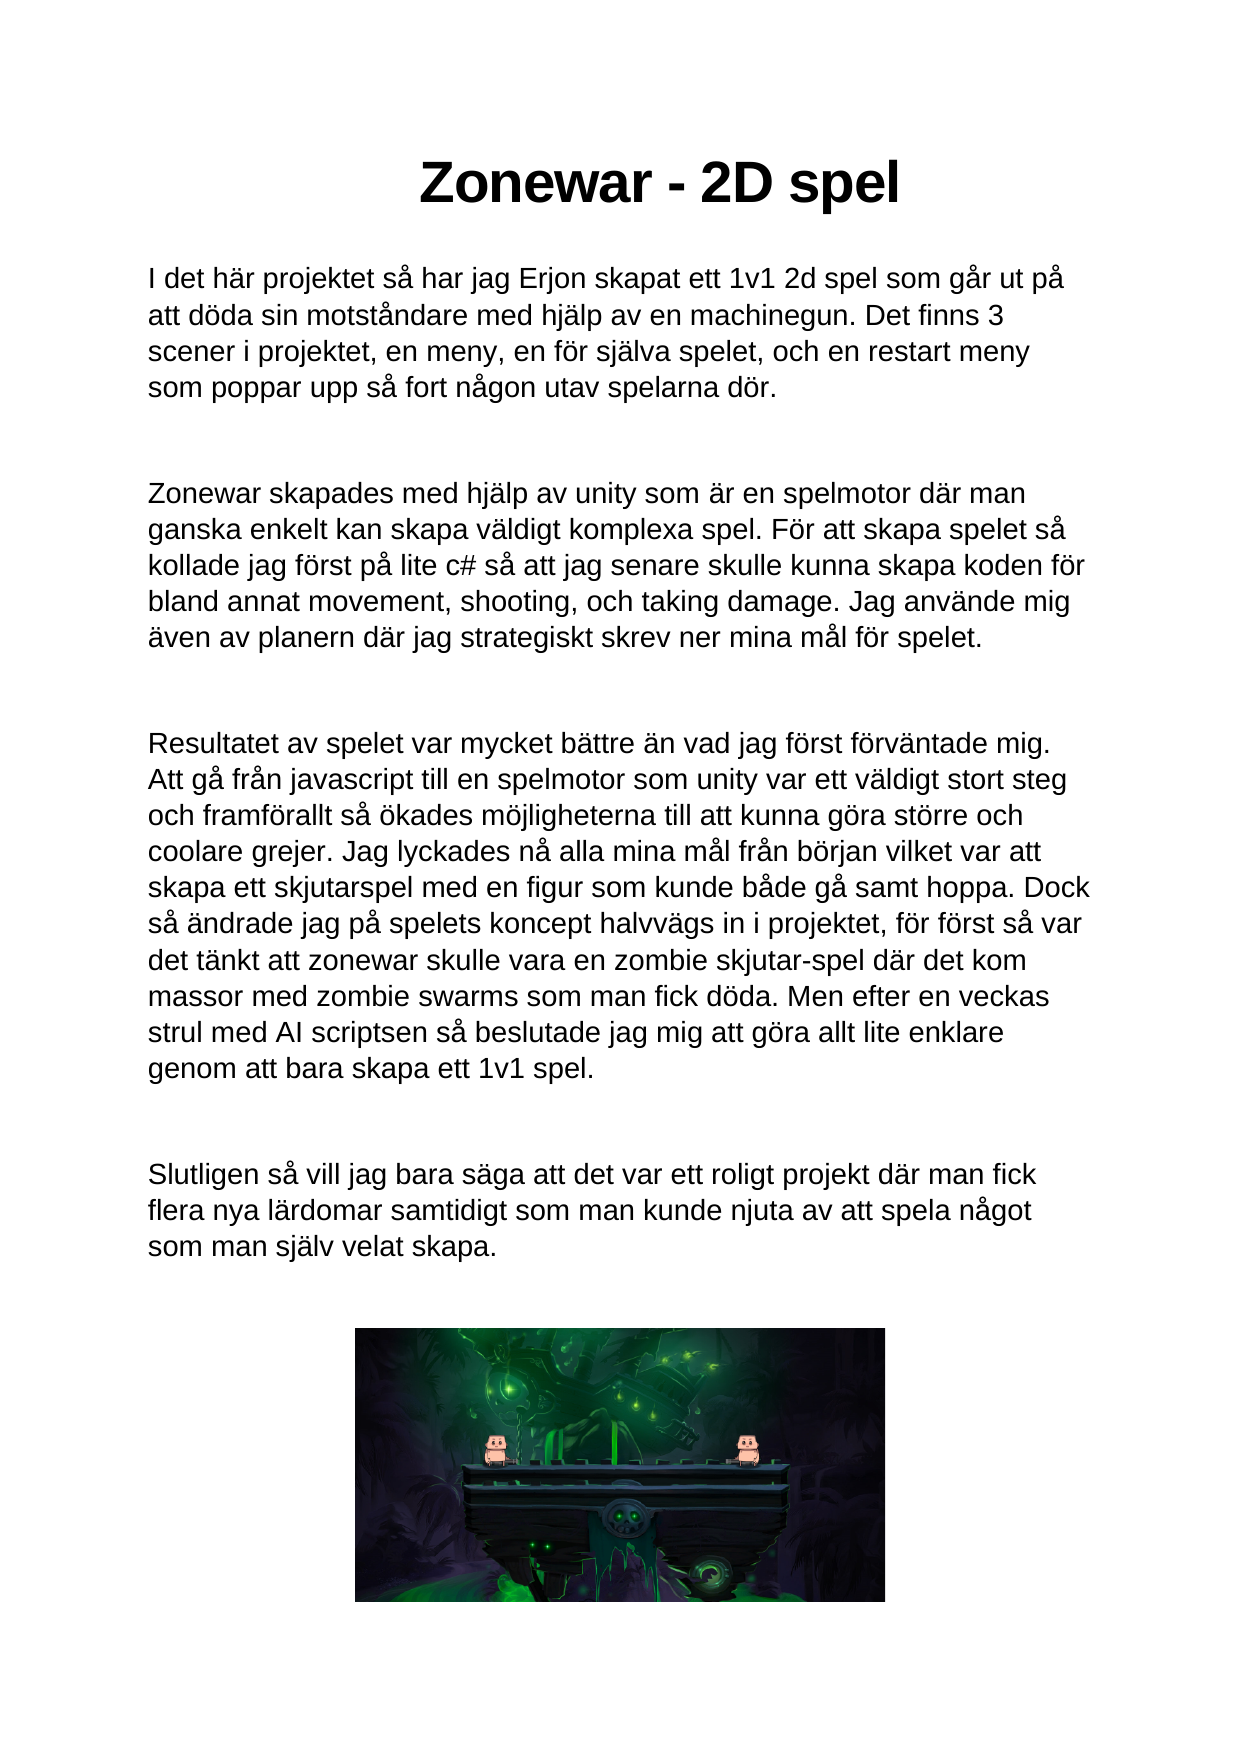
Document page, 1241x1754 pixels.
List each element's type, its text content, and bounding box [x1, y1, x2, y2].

picture [355, 1328, 886, 1602]
title Zonewar - 2D spel [283, 148, 1093, 215]
text Resultatet av spelet var mycket bättre än vad jag först förväntade mig. Att gå från javascript till en spelmotor som unity var ett väldigt stort steg och framförallt så ökades möjligheterna till att kunna göra större och coolare grejer. Jag lyckades nå alla mina mål från början vilket var att skapa ett skjutarspel med en figur som kunde både gå samt hoppa. Dock så ändrade jag på spelets koncept halvvägs in i projektet, för först så var det tänkt att zonewar skulle vara en zombie skjutar-spel där det kom massor med zombie swarms som man fick döda. Men efter en veckas strul med AI scriptsen så beslutade jag mig att göra allt lite enklare genom att bara skapa ett 1v1 spel. [148, 726, 1093, 1085]
text Slutligen så vill jag bara säga att det var ett roligt projekt där man fick flera nya lärdomar samtidigt som man kunde njuta av att spela något som man själv velat skapa. [148, 1157, 1093, 1263]
text Zonewar skapades med hjälp av unity som är en spelmotor där man ganska enkelt kan skapa väldigt komplexa spel. För att skapa spelet så kollade jag först på lite c# så att jag senare skulle kunna skapa koden för bland annat movement, shooting, och taking damage. Jag använde mig även av planern där jag strategiskt skrev ner mina mål för spelet. [148, 476, 1093, 654]
text I det här projektet så har jag Erjon skapat ett 1v1 2d spel som går ut på att döda sin motståndare med hjälp av en machinegun. Det finns 3 scener i projektet, en meny, en för själva spelet, och en restart meny som poppar upp så fort någon utav spelarna dör. [148, 262, 1093, 403]
